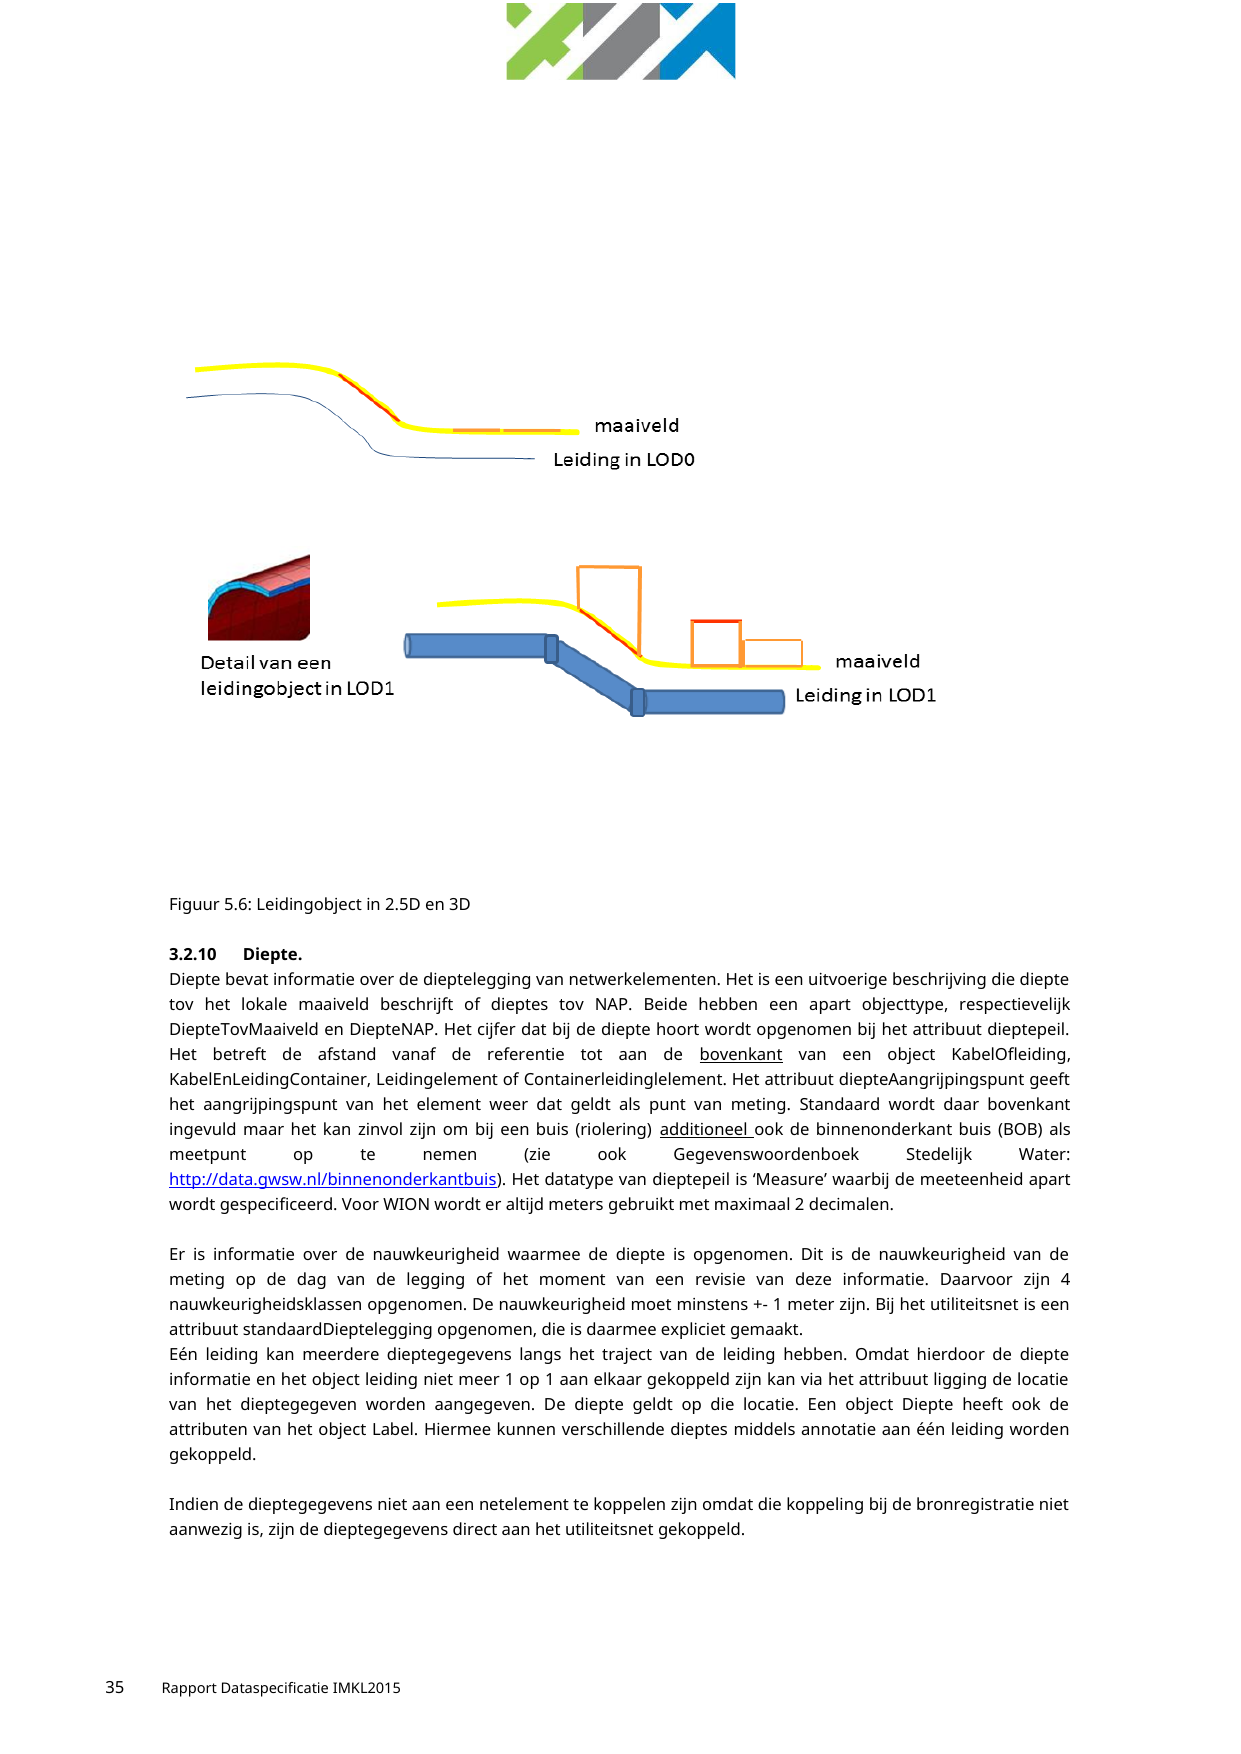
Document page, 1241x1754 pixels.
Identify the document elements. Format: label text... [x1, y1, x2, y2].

picture [506, 3, 718, 80]
text Er is informatie over de nauwkeurigheid waarmee de diepte is opgenomen. Dit is de nauwkeurigheid van de meting op de dag van de legging of het moment van een revisie van deze informatie. Daarvoor zijn 4 nauwkeurigheidsklassen opgenomen. De nauwkeurigheid moet minstens +- 1 meter zijn. Bij het utiliteitsnet is een attribuut standaardDieptelegging opgenomen, die is daarmee expliciet gemaakt. [169, 1240, 1071, 1340]
text Eén leiding kan meerdere dieptegegevens langs het traject van de leiding hebben. Omdat hierdoor de diepte informatie en het object leiding niet meer 1 op 1 aan elkaar gekoppeld zijn kan via het attribuut ligging de locatie van het dieptegegeven worden aangegeven. De diepte geldt op die locatie. Een object Diepte heeft ook de attributen van het object Label. Hiermee kunnen verschillende dieptes middels annotatie aan één leiding worden gekoppeld. [169, 1340, 1071, 1465]
text Diepte bevat informatie over de dieptelegging van netwerkelementen. Het is een uitvoerige beschrijving die diepte tov het lokale maaiveld beschrijft of dieptes tov NAP. Beide hebben een apart objecttype, respectievelijk DiepteTovMaaiveld en DiepteNAP. Het cijfer dat bij de diepte hoort wordt opgenomen bij het attribuut dieptepeil. Het betreft de afstand vanaf de referentie tot aan de bovenkant van een object KabelOfleiding, KabelEnLeidingContainer, Leidingelement of Containerleidinglelement. Het attribuut diepteAangrijpingspunt geeft het aangrijpingspunt van het element weer dat geldt als punt van meting. Standaard wordt daar bovenkant ingevuld maar het kan zinvol zijn om bij een buis (riolering) additioneel ook de binnenonderkant buis (BOB) als meetpunt op te nemen (zie ook Gegevenswoordenboek Stedelijk Water: http://data.gwsw.nl/binnenonderkantbuis). Het datatype van dieptepeil is ‘Measure’ waarbij de meeteenheid apart wordt gespecificeerd. Voor WION wordt er altijd meters gebruikt met maximaal 2 decimalen. [169, 965, 1071, 1215]
text Indien de dieptegegevens niet aan een netelement te koppelen zijn omdat die koppeling bij de bronregistratie niet aanwezig is, zijn de dieptegegevens direct aan het utiliteitsnet gekoppeld. [169, 1490, 1071, 1540]
picture [677, 50, 736, 80]
text Diepte. [169, 940, 1071, 965]
text Figuur 5.6: Leidingobject in 2.5D en 3D [169, 893, 1071, 915]
picture [168, 265, 1071, 893]
